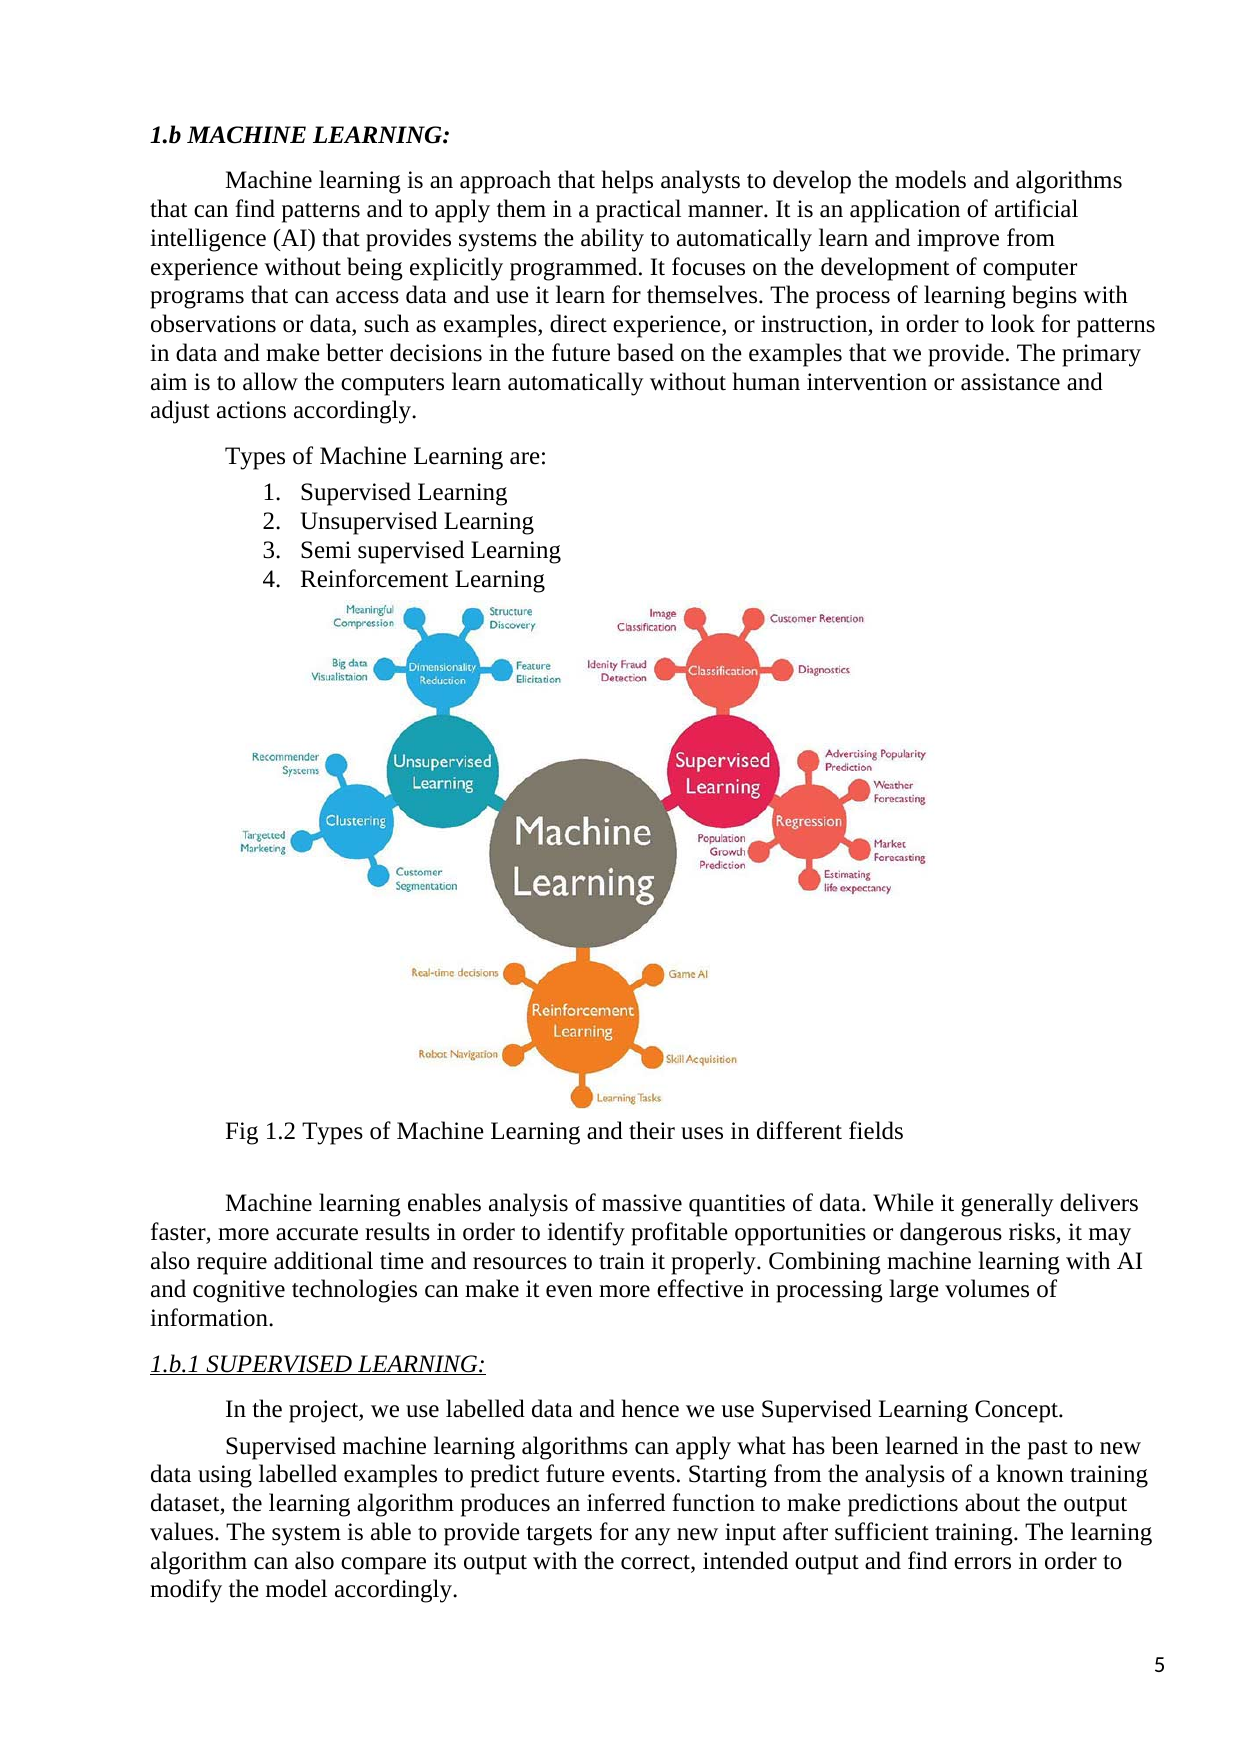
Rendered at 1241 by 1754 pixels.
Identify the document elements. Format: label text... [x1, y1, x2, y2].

text 1.b MACHINE LEARNING: [150, 120, 1165, 149]
list Unsupervised Learning [262, 506, 1165, 535]
text Supervised machine learning algorithms can apply what has been learned in the past to new data using labelled examples to predict future events. Starting from the analysis of a known training dataset, the learning algorithm produces an inferred function to make predictions about the output values. The system is able to provide targets for any new input after sufficient training. The learning algorithm can also compare its output with the correct, intended output and find errors in order to modify the model accordingly. [150, 1431, 1165, 1603]
text Machine learning enables analysis of massive quantities of data. While it generally delivers faster, more accurate results in order to identify profitable opportunities or dangerous risks, it may also require additional time and resources to train it properly. Combining machine learning with AI and cognitive technologies can make it even more effective in processing large volumes of information. [150, 1188, 1165, 1332]
list Supervised Learning [262, 477, 1165, 506]
list Semi supervised Learning [262, 535, 1165, 564]
text 1.b.1 SUPERVISED LEARNING: [150, 1349, 1165, 1377]
picture [231, 600, 935, 1109]
list Reinforcement Learning [262, 564, 1165, 592]
text Types of Machine Learning are: [150, 441, 1165, 469]
text In the project, we use labelled data and hence we use Supervised Learning Concept. [150, 1394, 1165, 1423]
text Fig 1.2 Types of Machine Learning and their uses in different fields [150, 1116, 1165, 1145]
text Machine learning is an approach that helps analysts to develop the models and algorithms that can find patterns and to apply them in a practical manner. It is an application of artificial intelligence (AI) that provides systems the ability to automatically learn and improve from experience without being explicitly programmed. It focuses on the development of computer programs that can access data and use it learn for themselves. The process of learning begins with observations or data, such as examples, direct experience, or instruction, in order to look for patterns in data and make better decisions in the future based on the examples that we provide. The primary aim is to allow the computers learn automatically without human intervention or assistance and adjust actions accordingly. [150, 165, 1165, 424]
